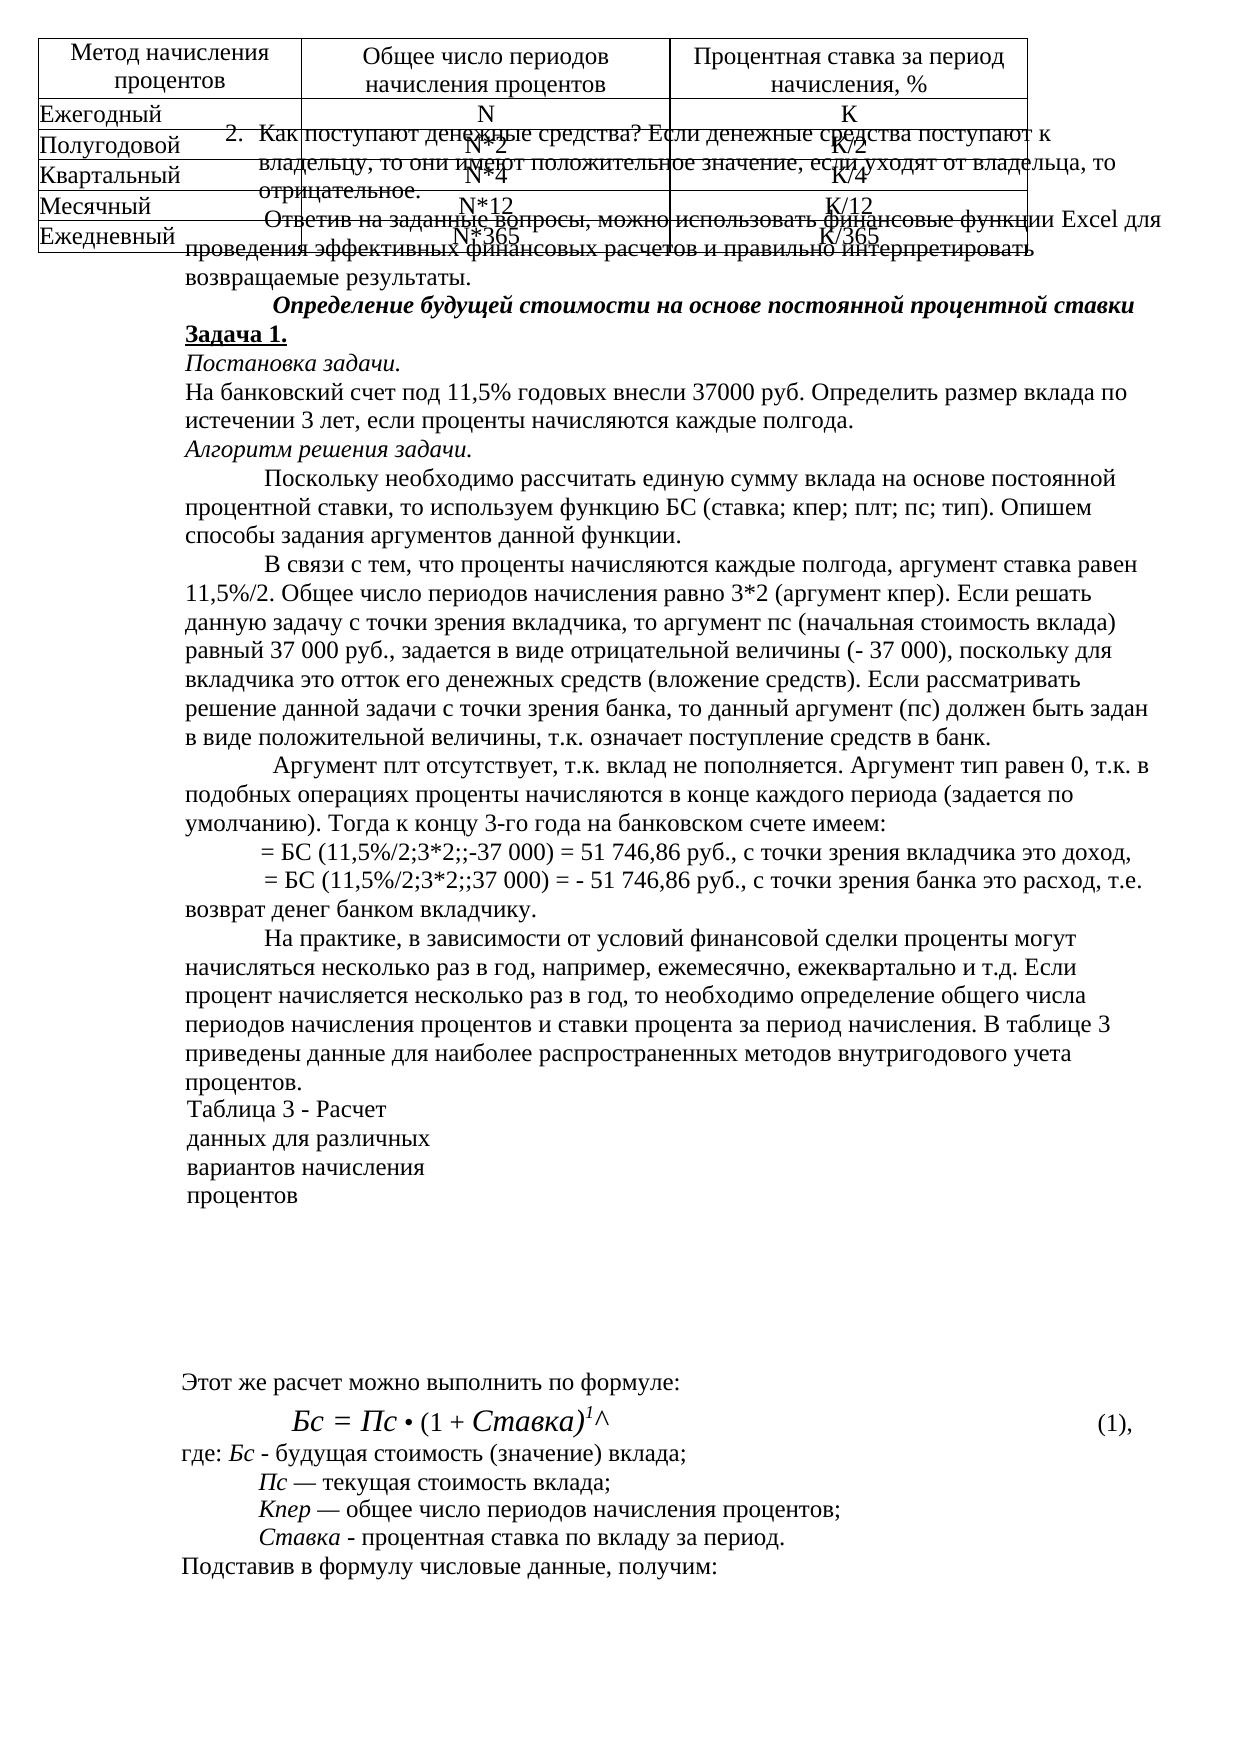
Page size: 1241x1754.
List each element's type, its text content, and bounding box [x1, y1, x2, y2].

table_cell К [671, 99, 1027, 118]
table_cell Ежедневный [39, 221, 185, 252]
text Определение будущей стоимости на основе постоянной процентной ставки Задача 1. [185, 291, 1171, 348]
text На банковский счет под 11,5% годовых внесли 37000 руб. Определить размер вклада по истечении 3 лет, если проценты начисляются каждые полгода. [185, 377, 1169, 434]
text На практике, в зависимости от условий финансовой сделки проценты могут начисляться несколько раз в год, например, ежемесячно, ежеквартально и т.д. Если процент начисляется несколько раз в год, то необходимо определение общего числа периодов начисления процентов и ставки процента за период начисления. В таблице 3 приведены данные для наиболее распространенных методов внутригодового учета процентов. [185, 923, 1169, 1096]
text Алгоритм решения задачи. [185, 434, 1169, 463]
text Кпер — общее число периодов начисления процентов; [181, 1495, 1171, 1523]
text Поскольку необходимо рассчитать единую сумму вклада на основе постоянной процентной ставки, то используем функцию БС (ставка; кпер; плт; пс; тип). Опишем способы задания аргументов данной функции. [185, 463, 1169, 549]
table_cell N [302, 99, 669, 118]
table_header Процентная ставка за период начисления, % [671, 39, 1027, 98]
table_cell Месячный [39, 191, 225, 220]
text = БС (11,5%/2;3*2;;37 000) = - 51 746,86 руб., с точки зрения банка это расход, т.е. возврат денег банком вкладчику. [185, 866, 1169, 923]
text Ответив на заданные вопросы, можно использовать финансовые функции Excel для проведения эффективных финансовых расчетов и правильно интерпретировать возвращаемые результаты. [185, 204, 1169, 291]
text Постановка задачи. [185, 348, 1169, 377]
table_cell Полугодовой [39, 130, 225, 159]
table_cell Квартальный [39, 160, 225, 190]
table_header Общее число периодов начисления процентов [302, 39, 669, 98]
table_header Метод начисления процентов [39, 39, 301, 98]
text Таблица 3 - Расчет данных для различных вариантов начисления процентов [187, 1094, 448, 1209]
text где: Бс - будущая стоимость (значение) вклада; [181, 1438, 1171, 1467]
text В связи с тем, что проценты начисляются каждые полгода, аргумент ставка равен 11,5%/2. Общее число периодов начисления равно 3*2 (аргумент кпер). Если решать данную задачу с точки зрения вкладчика, то аргумент пс (начальная стоимость вклада) равный 37 000 руб., задается в виде отрицательной величины (- 37 000), поскольку для вкладчика это отток его денежных средств (вложение средств). Если рассматривать решение данной задачи с точки зрения банка, то данный аргумент (пс) должен быть задан в виде положительной величины, т.к. означает поступление средств в банк. [185, 549, 1169, 751]
table_cell Ежегодный [39, 99, 301, 129]
list Как поступают денежные средства? Если денежные средства поступают к владельцу, то они имеют положительное значение, если уходят от владельца, то отрицательное. [225, 118, 1169, 204]
text Ставка - процентная ставка по вкладу за период. [181, 1523, 1171, 1551]
text Пс — текущая стоимость вклада; [181, 1467, 1171, 1495]
text Бс = Пс • (1 + Ставка)1^ (1), [292, 1402, 1171, 1438]
text Аргумент плт отсутствует, т.к. вклад не пополняется. Аргумент тип равен 0, т.к. в подобных операциях проценты начисляются в конце каждого периода (задается по умолчанию). Тогда к концу 3-го года на банковском счете имеем: [185, 751, 1169, 837]
text = БС (11,5%/2;3*2;;-37 000) = 51 746,86 руб., с точки зрения вкладчика это доход, [181, 837, 1169, 866]
text Этот же расчет можно выполнить по формуле: [181, 1367, 1171, 1396]
text Подставив в формулу числовые данные, получим: [181, 1551, 1171, 1580]
